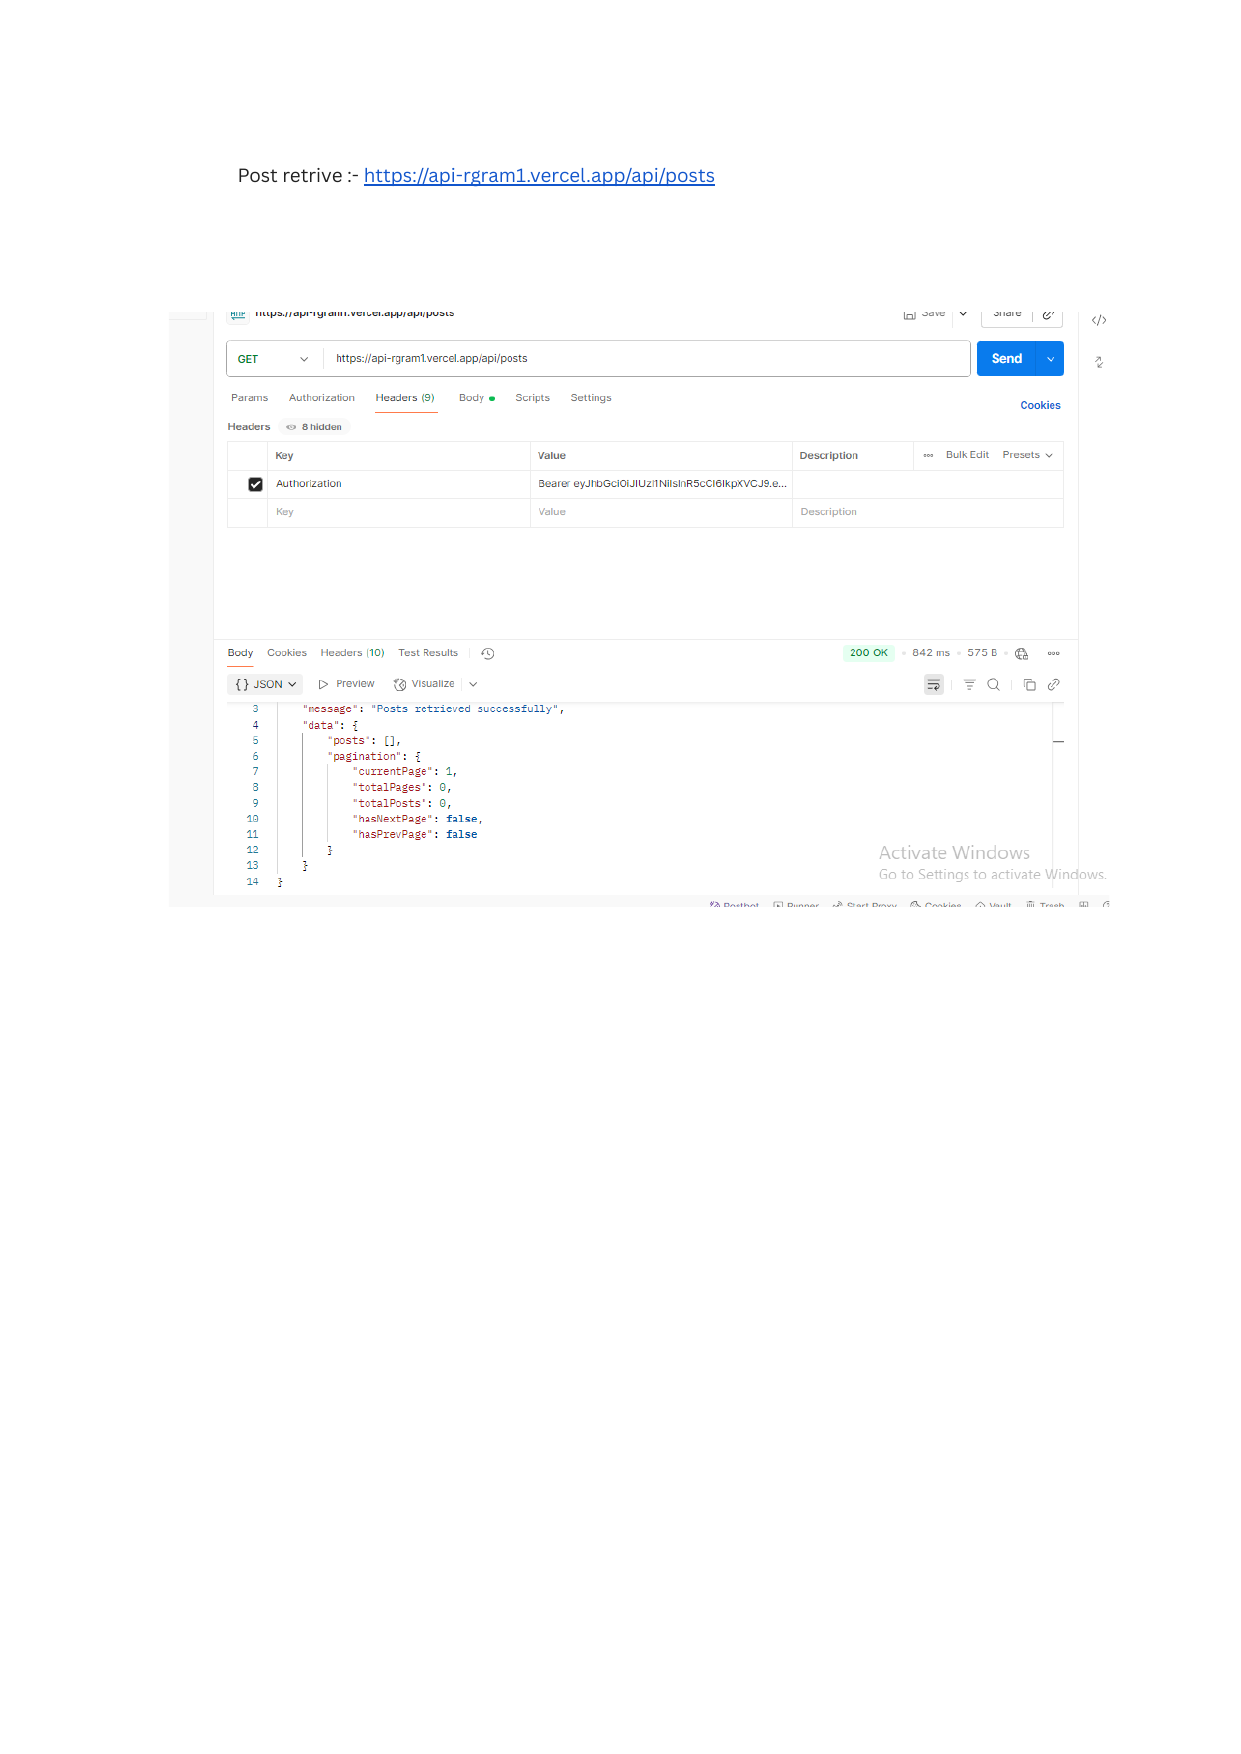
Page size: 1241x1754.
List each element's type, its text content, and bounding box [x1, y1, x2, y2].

text Post retrive :- https://api-rgram1.vercel.app/api/posts [237, 162, 1090, 188]
picture [168, 321, 1110, 915]
